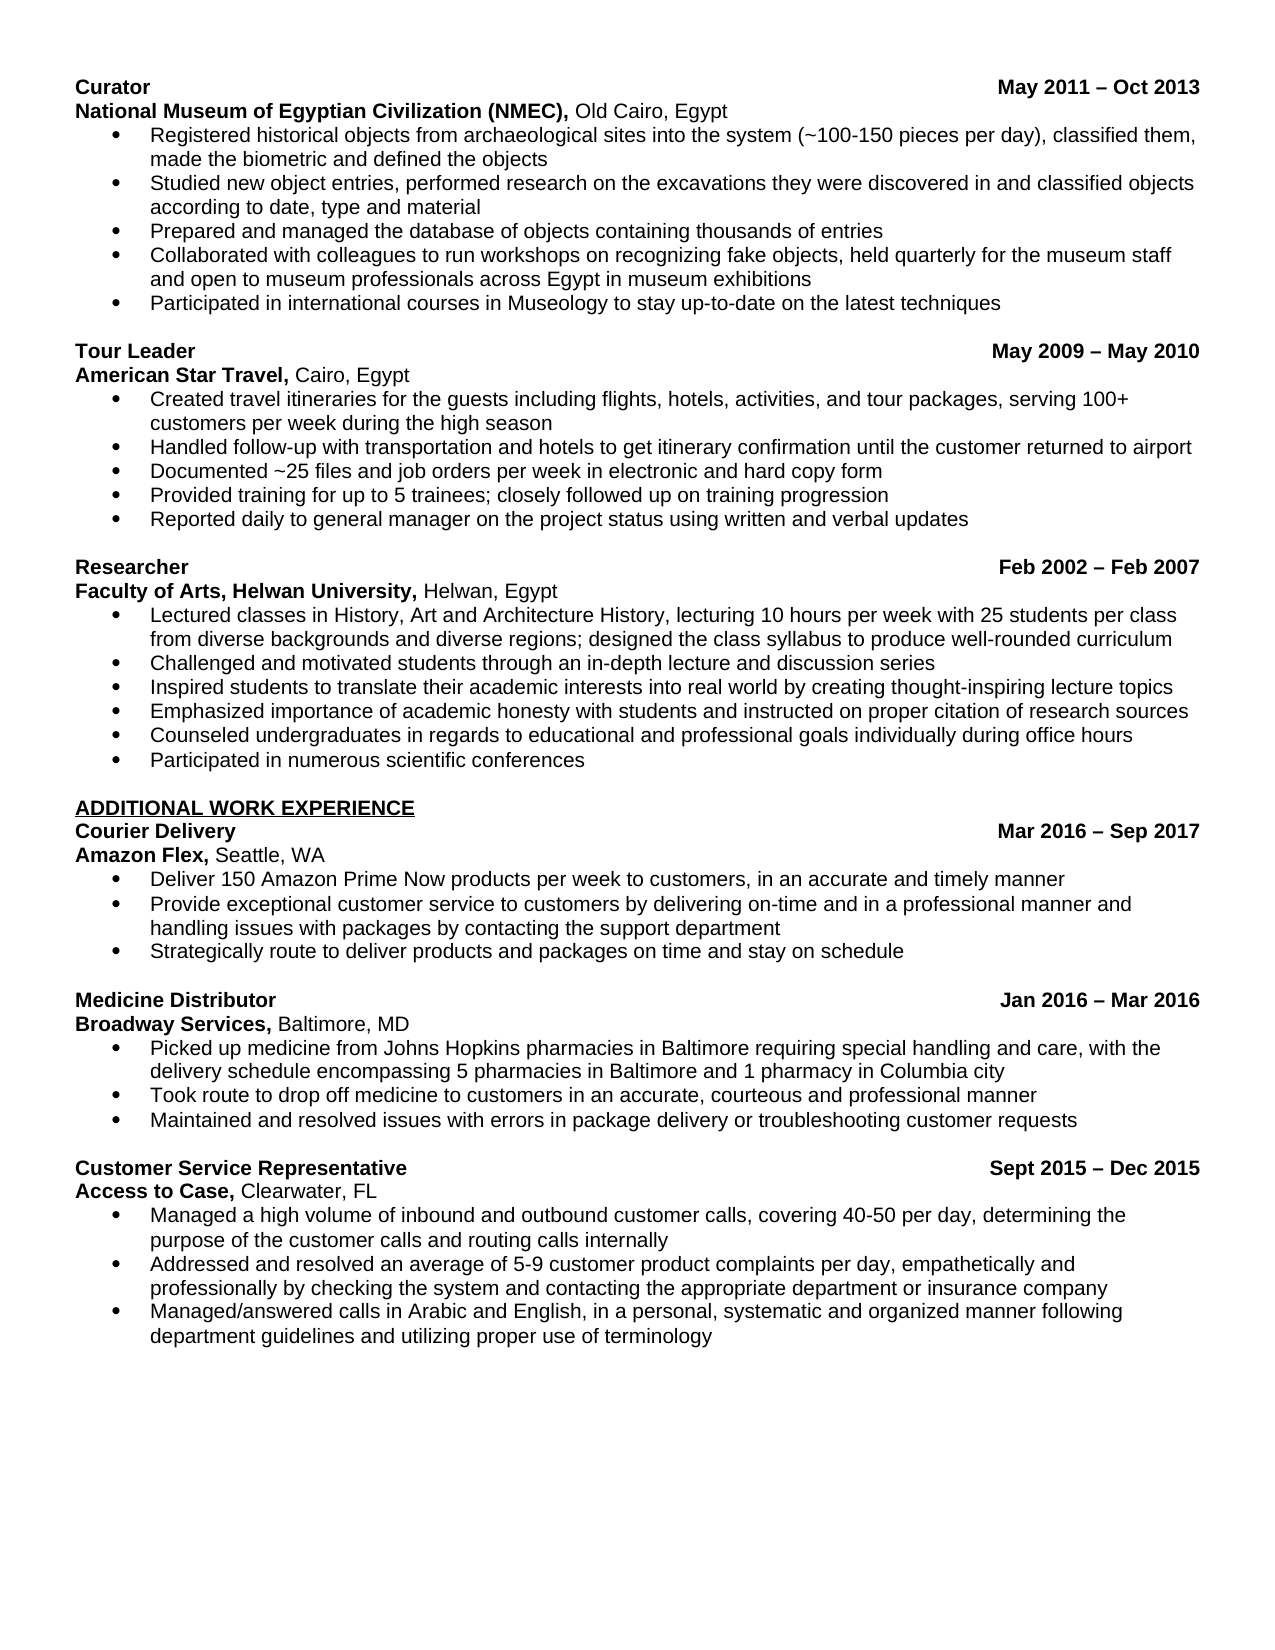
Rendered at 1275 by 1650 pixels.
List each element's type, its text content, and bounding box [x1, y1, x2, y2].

text National Museum of Egyptian Civilization (NMEC), Old Cairo, Egypt [75, 99, 1200, 123]
list Participated in international courses in Museology to stay up-to-date on the latest techniques [112, 291, 1200, 315]
list Managed a high volume of inbound and outbound customer calls, covering 40-50 per day, determining the purpose of the customer calls and routing calls internally [112, 1203, 1200, 1251]
list Lectured classes in History, Art and Architecture History, lecturing 10 hours per week with 25 students per class from diverse backgrounds and diverse regions; designed the class syllabus to produce well-rounded curriculum [112, 603, 1200, 651]
text American Star Travel, Cairo, Egypt [75, 363, 1200, 387]
list Registered historical objects from archaeological sites into the system (~100-150 pieces per day), classified them, made the biometric and defined the objects [112, 123, 1200, 171]
list Collaborated with colleagues to run workshops on recognizing fake objects, held quarterly for the museum staff and open to museum professionals across Egypt in museum exhibitions [112, 243, 1200, 291]
text Amazon Flex, Seattle, WA [75, 843, 1200, 867]
list Studied new object entries, performed research on the excavations they were discovered in and classified objects according to date, type and material [112, 171, 1200, 219]
list Maintained and resolved issues with errors in package delivery or troubleshooting customer requests [112, 1107, 1200, 1131]
text Access to Case, Clearwater, FL [75, 1179, 1200, 1203]
list Participated in numerous scientific conferences [112, 747, 1200, 771]
list Deliver 150 Amazon Prime Now products per week to customers, in an accurate and timely manner [112, 867, 1200, 891]
text Curator May 2011 – Oct 2013 [75, 75, 1200, 99]
list Took route to drop off medicine to customers in an accurate, courteous and professional manner [112, 1083, 1200, 1107]
text Customer Service Representative Sept 2015 – Dec 2015 [75, 1155, 1200, 1179]
list Inspired students to translate their academic interests into real world by creating thought-inspiring lecture topics [112, 675, 1200, 699]
list Addressed and resolved an average of 5-9 customer product complaints per day, empathetically and professionally by checking the system and contacting the appropriate department or insurance company [112, 1251, 1200, 1299]
list Reported daily to general manager on the project status using written and verbal updates [112, 507, 1200, 531]
list Emphasized importance of academic honesty with students and instructed on proper citation of research sources [112, 699, 1200, 723]
text Researcher Feb 2002 – Feb 2007 [75, 555, 1200, 579]
list Provided training for up to 5 trainees; closely followed up on training progression [112, 483, 1200, 507]
text Faculty of Arts, Helwan University, Helwan, Egypt [75, 579, 1200, 603]
text Medicine Distributor Jan 2016 – Mar 2016 [75, 987, 1200, 1011]
list Provide exceptional customer service to customers by delivering on-time and in a professional manner and handling issues with packages by contacting the support department [112, 891, 1200, 939]
list Managed/answered calls in Arabic and English, in a personal, systematic and organized manner following department guidelines and utilizing proper use of terminology [112, 1299, 1200, 1347]
text Courier Delivery Mar 2016 – Sep 2017 [75, 819, 1200, 843]
text Tour Leader May 2009 – May 2010 [75, 339, 1200, 363]
list Strategically route to deliver products and packages on time and stay on schedule [112, 939, 1200, 963]
list Created travel itineraries for the guests including flights, hotels, activities, and tour packages, serving 100+ customers per week during the high season [112, 387, 1200, 435]
list Picked up medicine from Johns Hopkins pharmacies in Baltimore requiring special handling and care, with the delivery schedule encompassing 5 pharmacies in Baltimore and 1 pharmacy in Columbia city [112, 1035, 1200, 1083]
text Broadway Services, Baltimore, MD [75, 1011, 1200, 1035]
list Handled follow-up with transportation and hotels to get itinerary confirmation until the customer returned to airport [112, 435, 1200, 459]
list Counseled undergraduates in regards to educational and professional goals individually during office hours [112, 723, 1200, 747]
text ADDITIONAL WORK EXPERIENCE [75, 795, 1200, 819]
list Documented ~25 files and job orders per week in electronic and hard copy form [112, 459, 1200, 483]
list Prepared and managed the database of objects containing thousands of entries [112, 219, 1200, 243]
list Challenged and motivated students through an in-depth lecture and discussion series [112, 651, 1200, 675]
